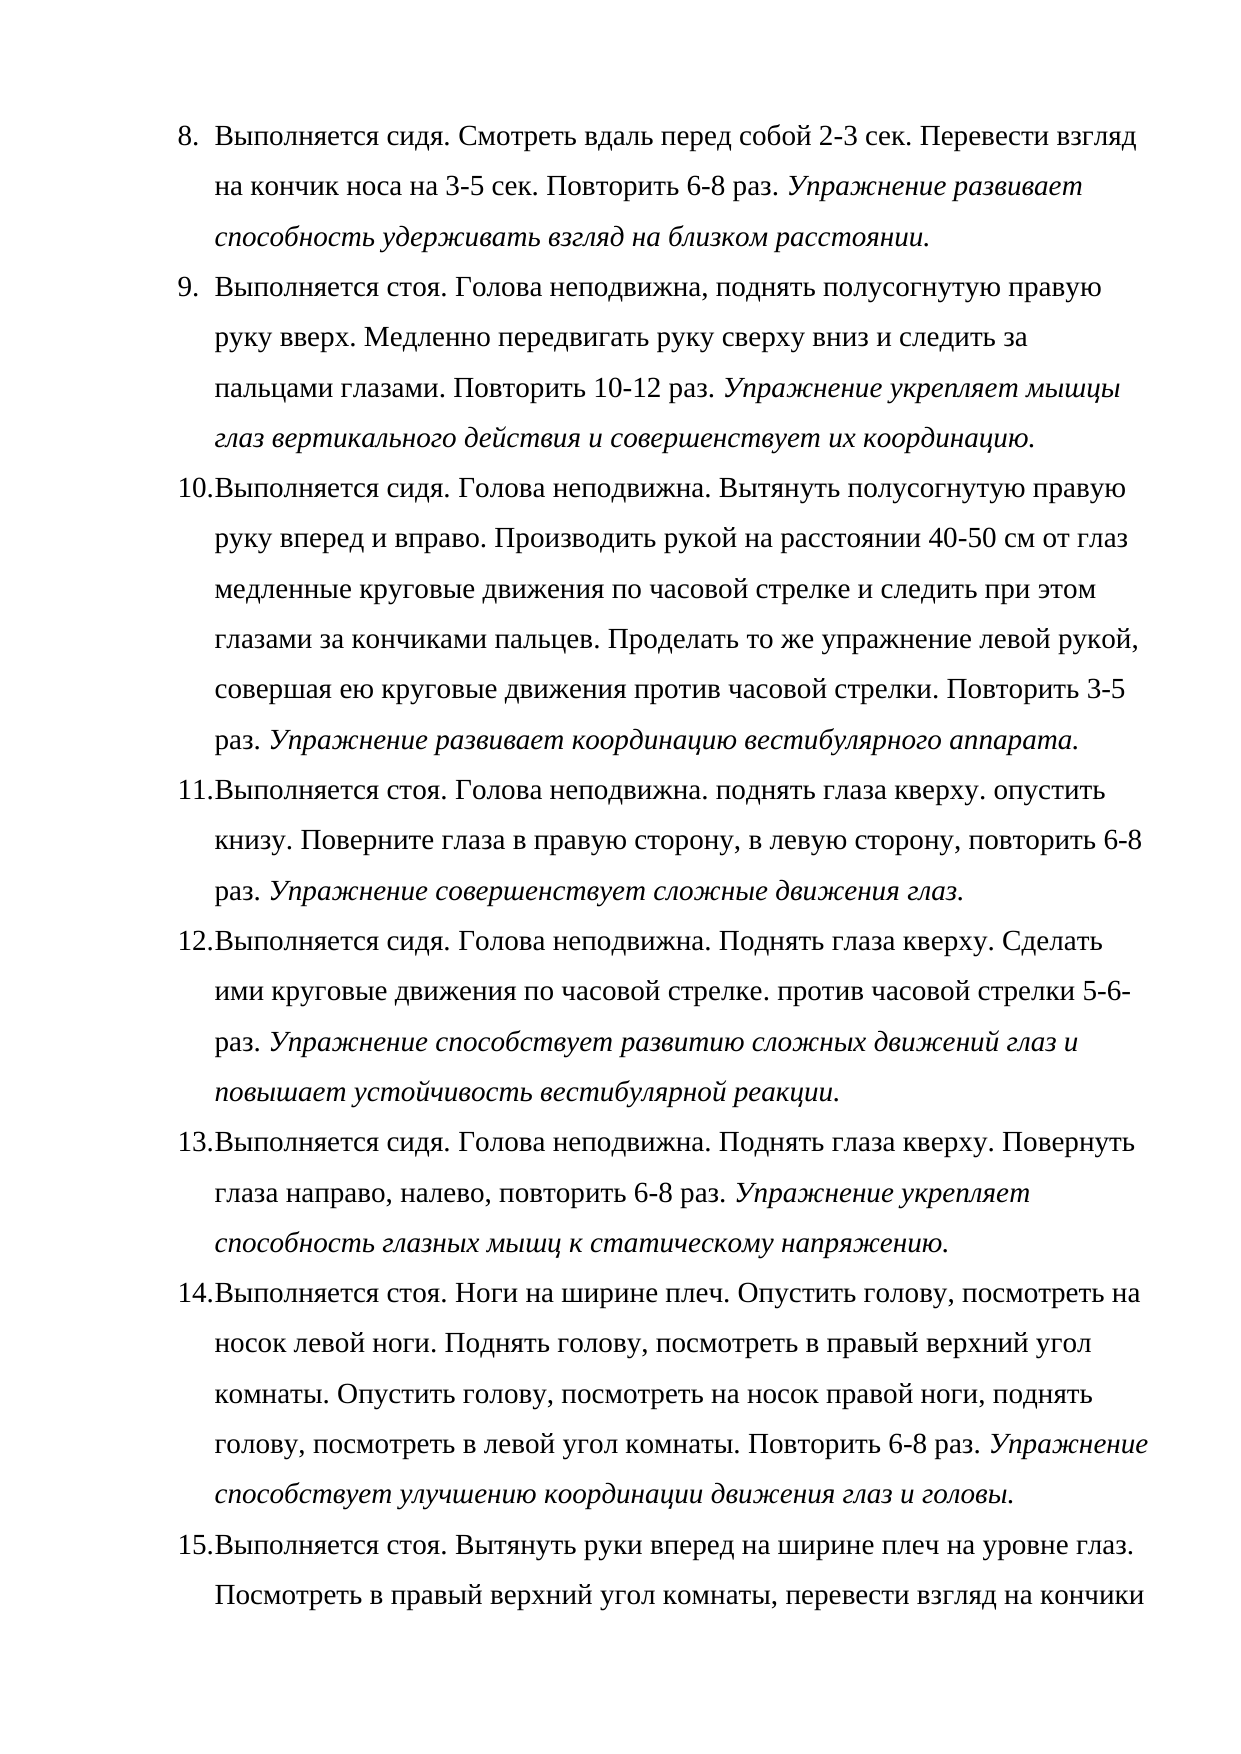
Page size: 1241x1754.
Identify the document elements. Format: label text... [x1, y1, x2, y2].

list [177, 1527, 1152, 1611]
list Выполняется сидя. Голова неподвижна. Поднять глаза кверху. Повернуть глаза направо, налево, повторить 6-8 раз. Упражнение укрепляет способность глазных мышц к статическому напряжению. [177, 1124, 1152, 1258]
list Выполняется сидя. Смотреть вдаль перед собой 2-3 сек. Перевести взгляд на кончик носа на 3-5 сек. Повторить 6-8 раз. Упражнение развивает способность удерживать взгляд на близком расстоянии. [177, 118, 1152, 252]
list Выполняется сидя. Голова неподвижна. Поднять глаза кверху. Сделать ими круговые движения по часовой стрелке. против часовой стрелки 5-6- раз. Упражнение способствует развитию сложных движений глаз и повышает устойчивость вестибулярной реакции. [177, 923, 1152, 1108]
list Выполняется стоя. Голова неподвижна. поднять глаза кверху. опустить книзу. Поверните глаза в правую сторону, в левую сторону, повторить 6-8 раз. Упражнение совершенствует сложные движения глаз. [177, 772, 1152, 906]
list Выполняется стоя. Ноги на ширине плеч. Опустить голову, посмотреть на носок левой ноги. Поднять голову, посмотреть в правый верхний угол комнаты. Опустить голову, посмотреть на носок правой ноги, поднять голову, посмотреть в левой угол комнаты. Повторить 6-8 раз. Упражнение способствует улучшению координации движения глаз и головы. [177, 1275, 1152, 1510]
list Выполняется сидя. Голова неподвижна. Вытянуть полусогнутую правую руку вперед и вправо. Производить рукой на расстоянии 40-50 см от глаз медленные круговые движения по часовой стрелке и следить при этом глазами за кончиками пальцев. Проделать то же упражнение левой рукой, совершая ею круговые движения против часовой стрелки. Повторить 3-5 раз. Упражнение развивает координацию вестибулярного аппарата. [177, 470, 1152, 755]
list Выполняется стоя. Голова неподвижна, поднять полусогнутую правую руку вверх. Медленно передвигать руку сверху вниз и следить за пальцами глазами. Повторить 10-12 раз. Упражнение укрепляет мышцы глаз вертикального действия и совершенствует их координацию. [177, 269, 1152, 453]
